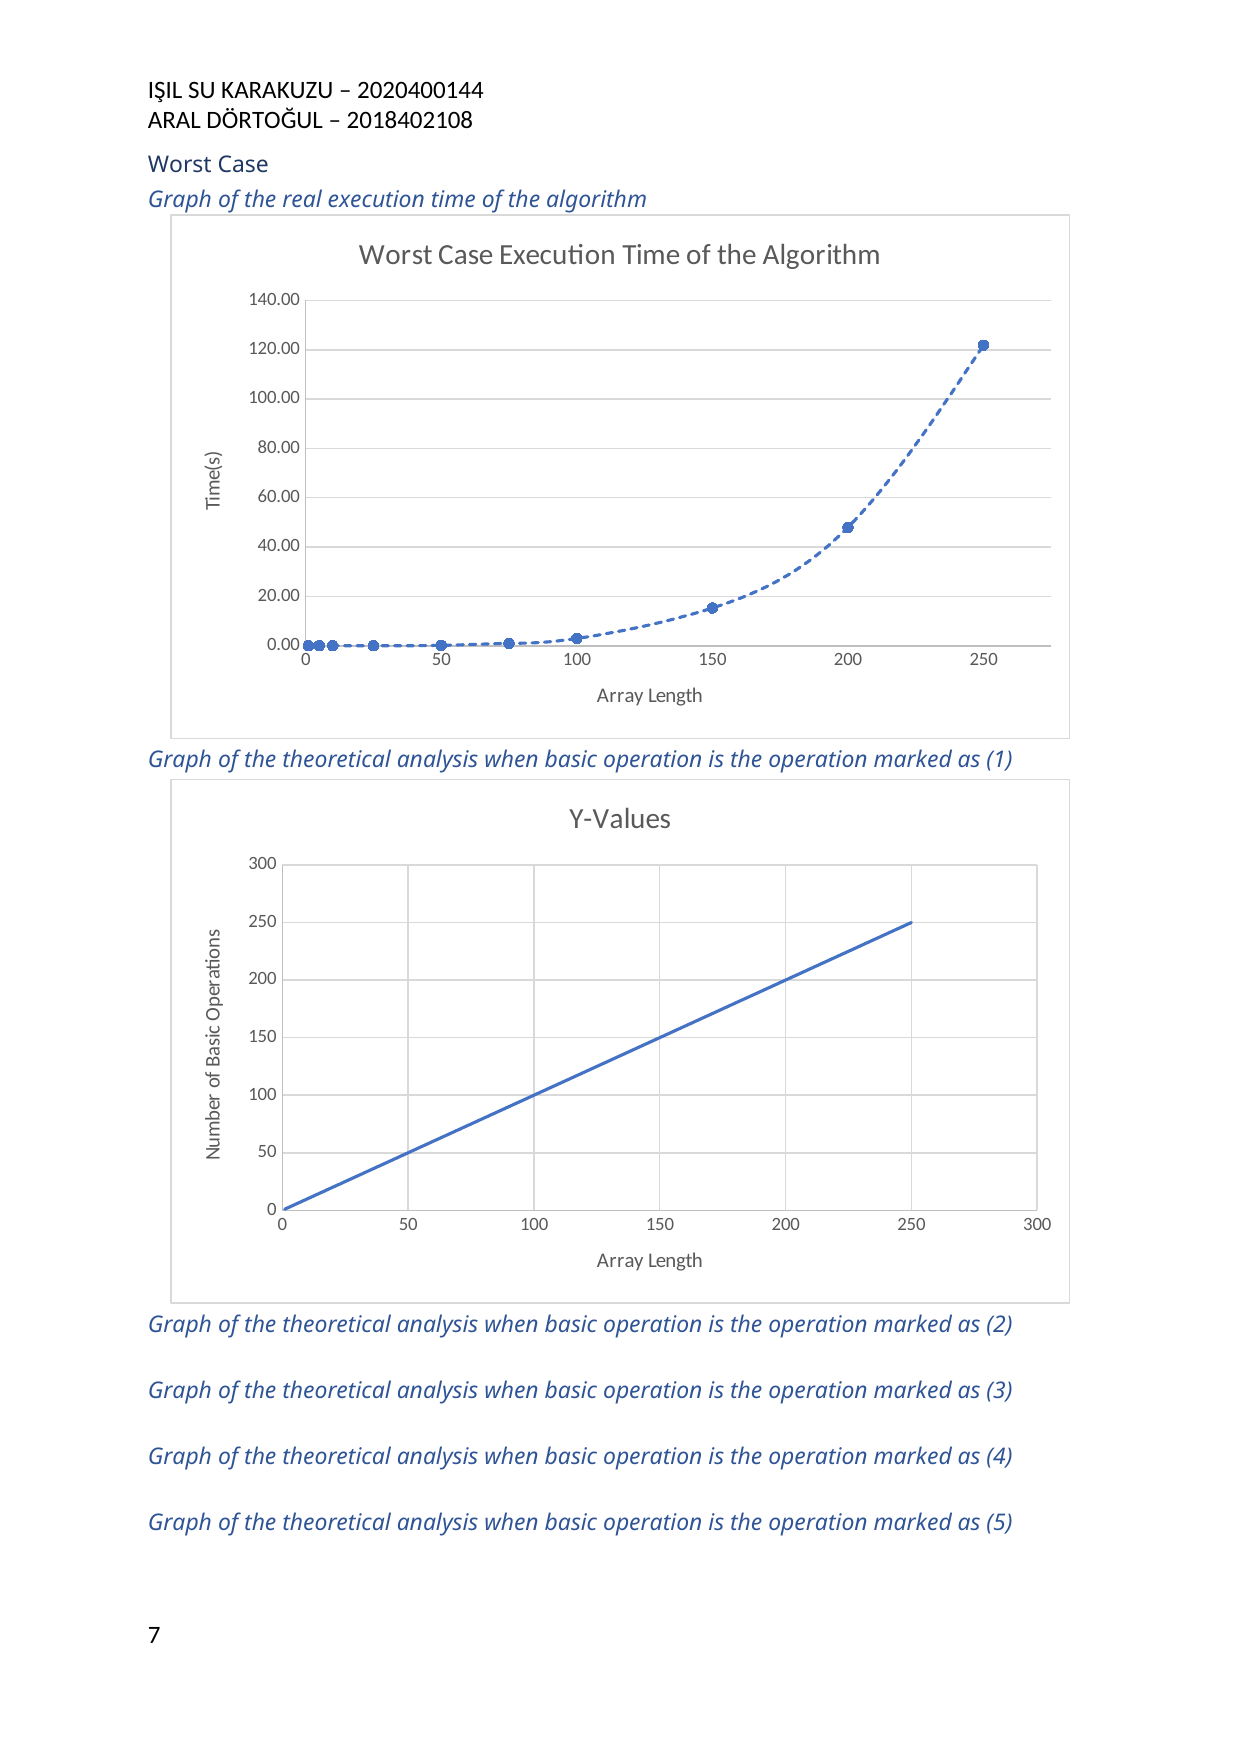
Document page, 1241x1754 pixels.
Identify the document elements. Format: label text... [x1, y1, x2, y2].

subtitle Graph of the theoretical analysis when basic operation is the operation marked as (5) [148, 1506, 1093, 1537]
subtitle Graph of the theoretical analysis when basic operation is the operation marked as (3) [148, 1374, 1093, 1405]
subtitle Graph of the real execution time of the algorithm [148, 183, 1093, 214]
subtitle Graph of the theoretical analysis when basic operation is the operation marked as (2) [148, 1308, 1093, 1339]
subtitle Worst Case [148, 148, 1093, 179]
subtitle Graph of the theoretical analysis when basic operation is the operation marked as (1) [148, 743, 1093, 775]
subtitle Graph of the theoretical analysis when basic operation is the operation marked as (4) [148, 1440, 1093, 1471]
